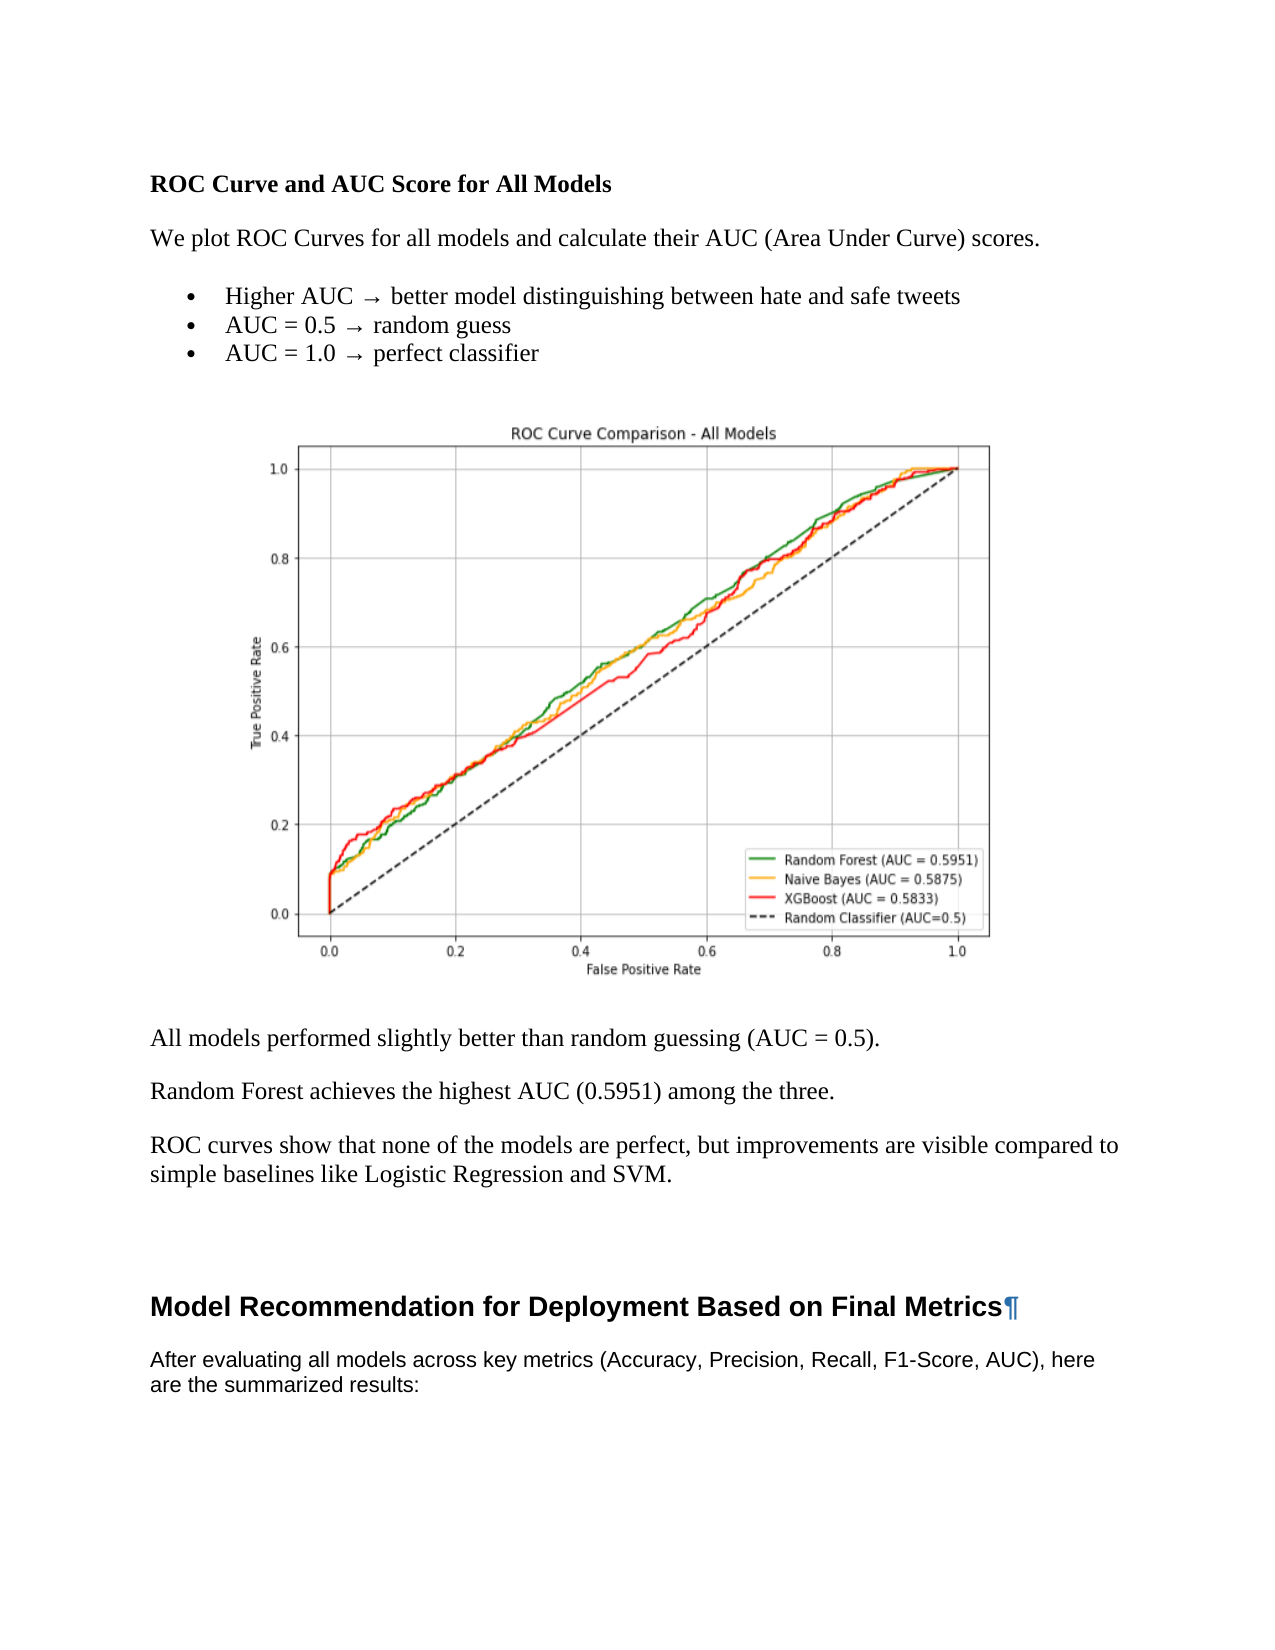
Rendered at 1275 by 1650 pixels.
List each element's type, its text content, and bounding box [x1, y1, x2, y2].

list AUC = 1.0 → perfect classifier [187, 338, 1125, 367]
text ROC Curve and AUC Score for All Models [150, 169, 1125, 198]
subtitle Model Recommendation for Deployment Based on Final Metrics¶ [150, 1290, 1125, 1322]
picture [225, 425, 1083, 996]
list AUC = 0.5 → random guess [187, 310, 1125, 338]
text We plot ROC Curves for all models and calculate their AUC (Area Under Curve) scores. [150, 223, 1125, 252]
text Random Forest achieves the highest AUC (0.5951) among the three. [150, 1076, 1125, 1105]
list Higher AUC → better model distinguishing between hate and safe tweets [187, 281, 1125, 310]
text ROC curves show that none of the models are perfect, but improvements are visible compared to simple baselines like Logistic Regression and SVM. [150, 1130, 1125, 1188]
text All models performed slightly better than random guessing (AUC = 0.5). [150, 1023, 1125, 1051]
text After evaluating all models across key metrics (Accuracy, Precision, Recall, F1-Score, AUC), here are the summarized results: [150, 1347, 1125, 1398]
